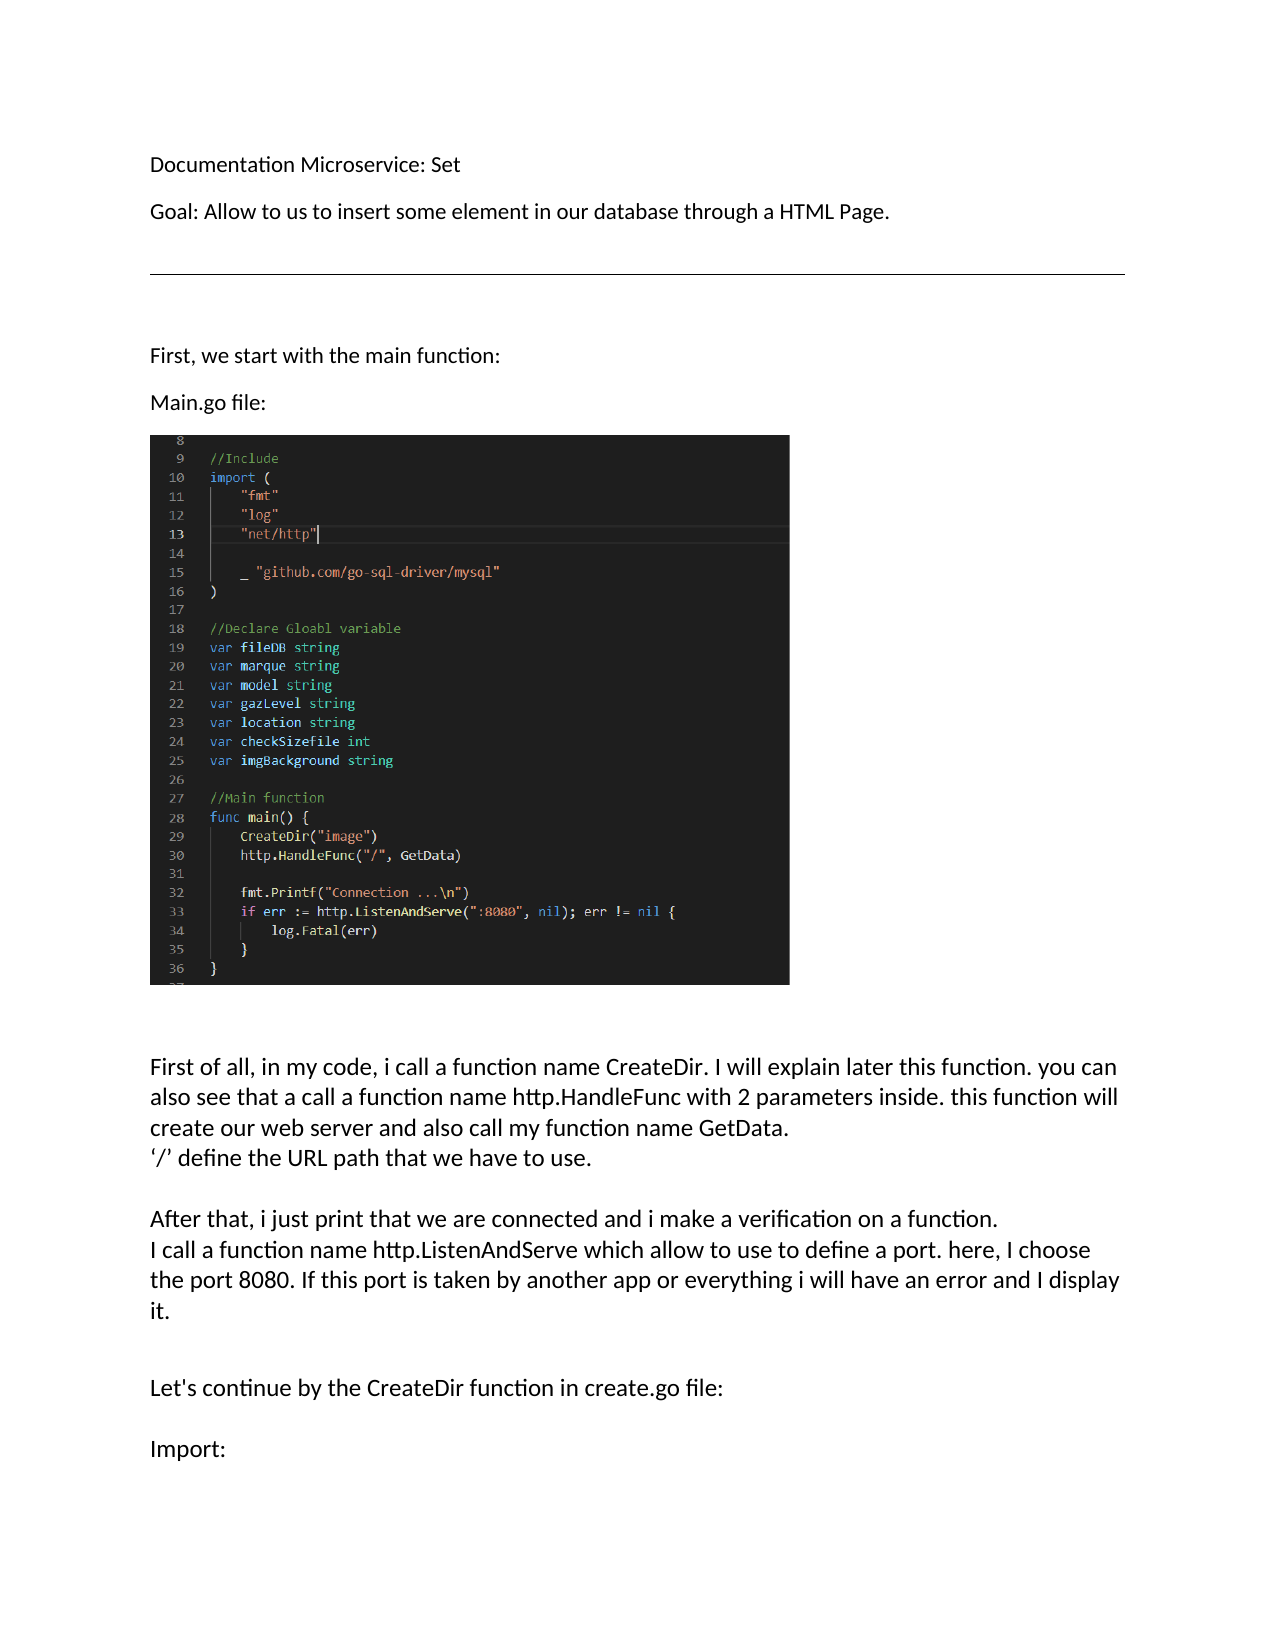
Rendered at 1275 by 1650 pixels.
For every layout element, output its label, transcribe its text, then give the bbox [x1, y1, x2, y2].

text Import: [150, 1433, 1125, 1464]
text Main.go file: [150, 388, 1125, 416]
text Let's continue by the CreateDir function in create.go file: [150, 1372, 1125, 1403]
text I call a function name http.ListenAndServe which allow to use to define a port. here, I choose the port 8080. If this port is taken by another app or everything i will have an error and I display it. [150, 1234, 1125, 1325]
text First, we start with the main function: [150, 341, 1125, 369]
picture [150, 435, 790, 985]
text Goal: Allow to us to insert some element in our database through a HTML Page. [150, 197, 1125, 225]
text Documentation Microservice: Set [150, 150, 1125, 178]
text After that, i just print that we are connected and i make a verification on a function. [150, 1203, 1125, 1234]
text First of all, in my code, i call a function name CreateDir. I will explain later this function. you can also see that a call a function name http.HandleFunc with 2 parameters inside. this function will create our web server and also call my function name GetData. [150, 1051, 1125, 1142]
text ‘/’ define the URL path that we have to use. [150, 1142, 1125, 1173]
